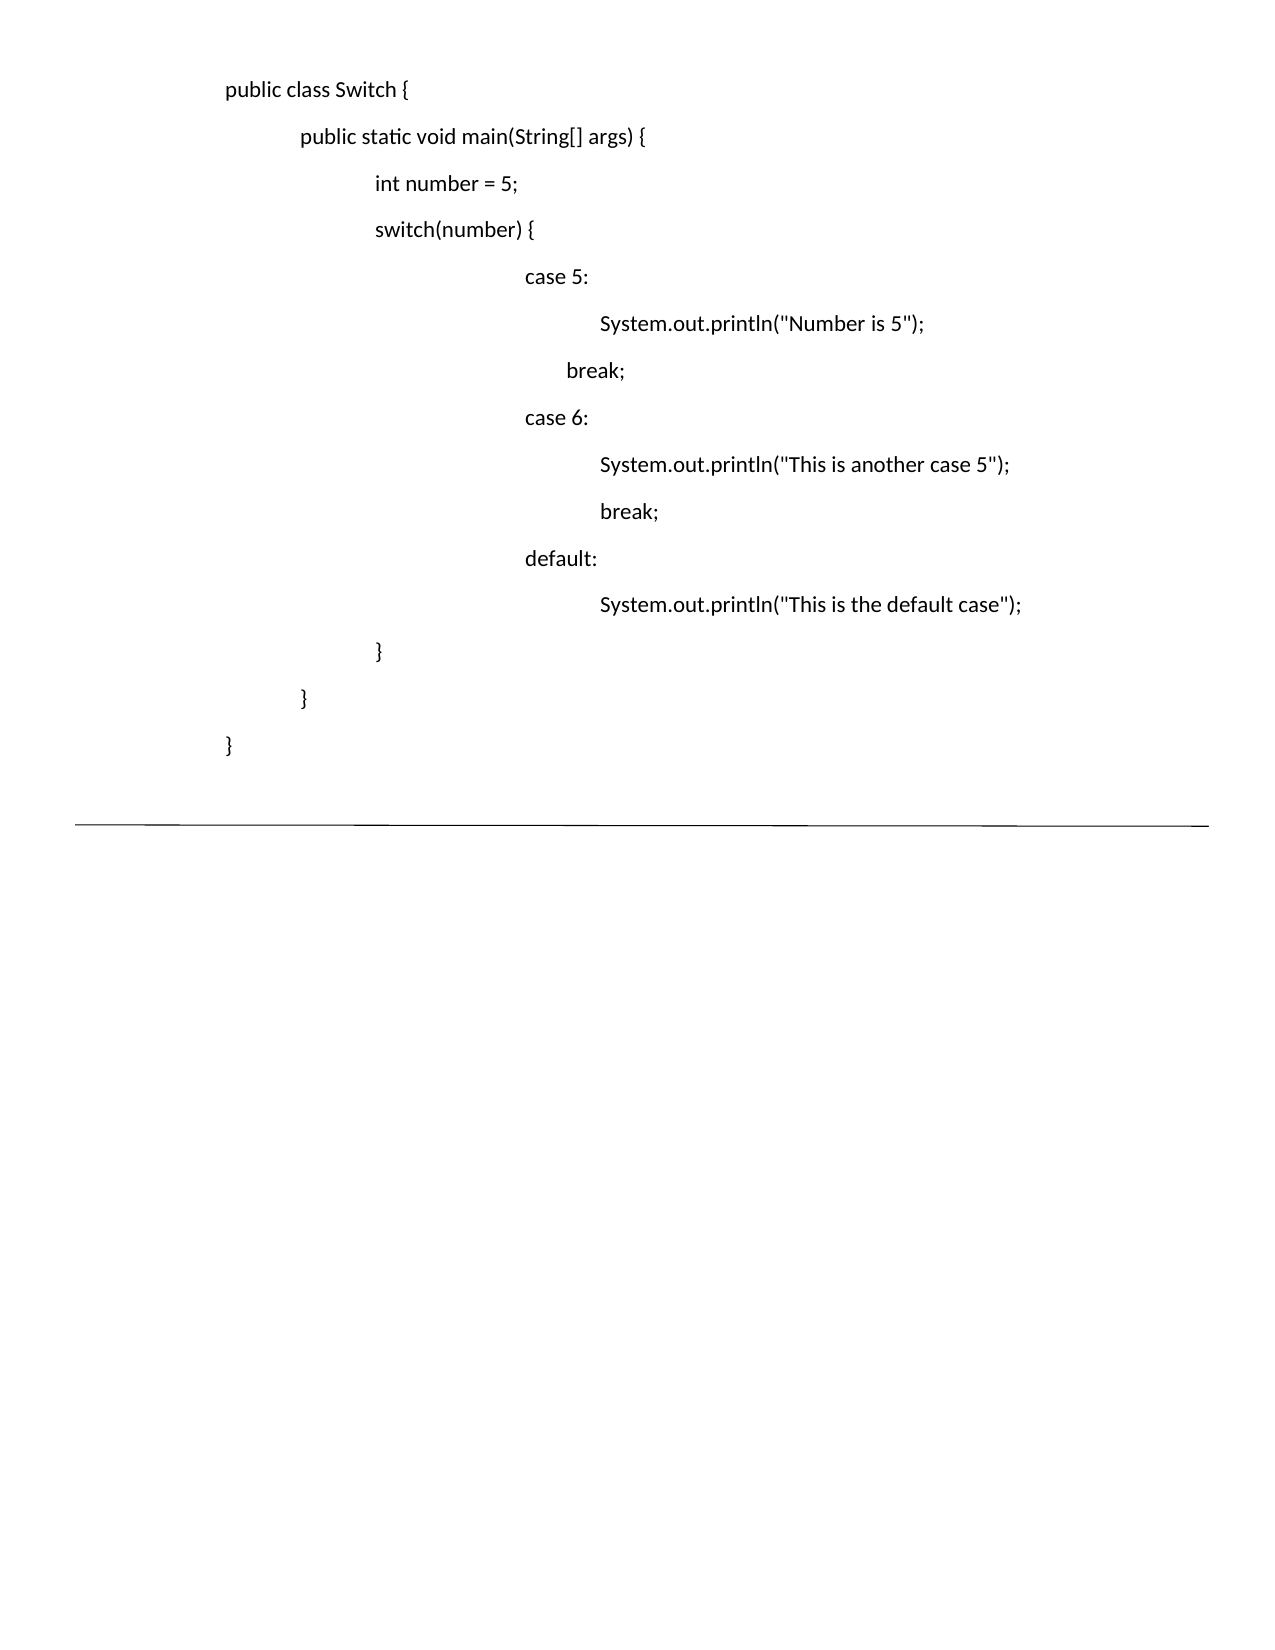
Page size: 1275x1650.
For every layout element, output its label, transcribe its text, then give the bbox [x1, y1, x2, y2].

text public static void main(String[] args) { [75, 122, 1200, 150]
text System.out.println("This is another case 5"); [75, 450, 1200, 478]
text } [75, 731, 1200, 759]
text System.out.println("Number is 5"); [75, 309, 1200, 337]
text int number = 5; [75, 169, 1200, 197]
text break; [75, 497, 1200, 525]
text case 5: [75, 262, 1200, 291]
text case 6: [75, 403, 1200, 431]
text System.out.println("This is the default case"); [75, 591, 1200, 619]
text default: [75, 544, 1200, 572]
text public class Switch { [75, 75, 1200, 103]
text break; [75, 356, 1200, 384]
text switch(number) { [75, 216, 1200, 244]
text } [75, 637, 1200, 666]
text } [75, 684, 1200, 712]
